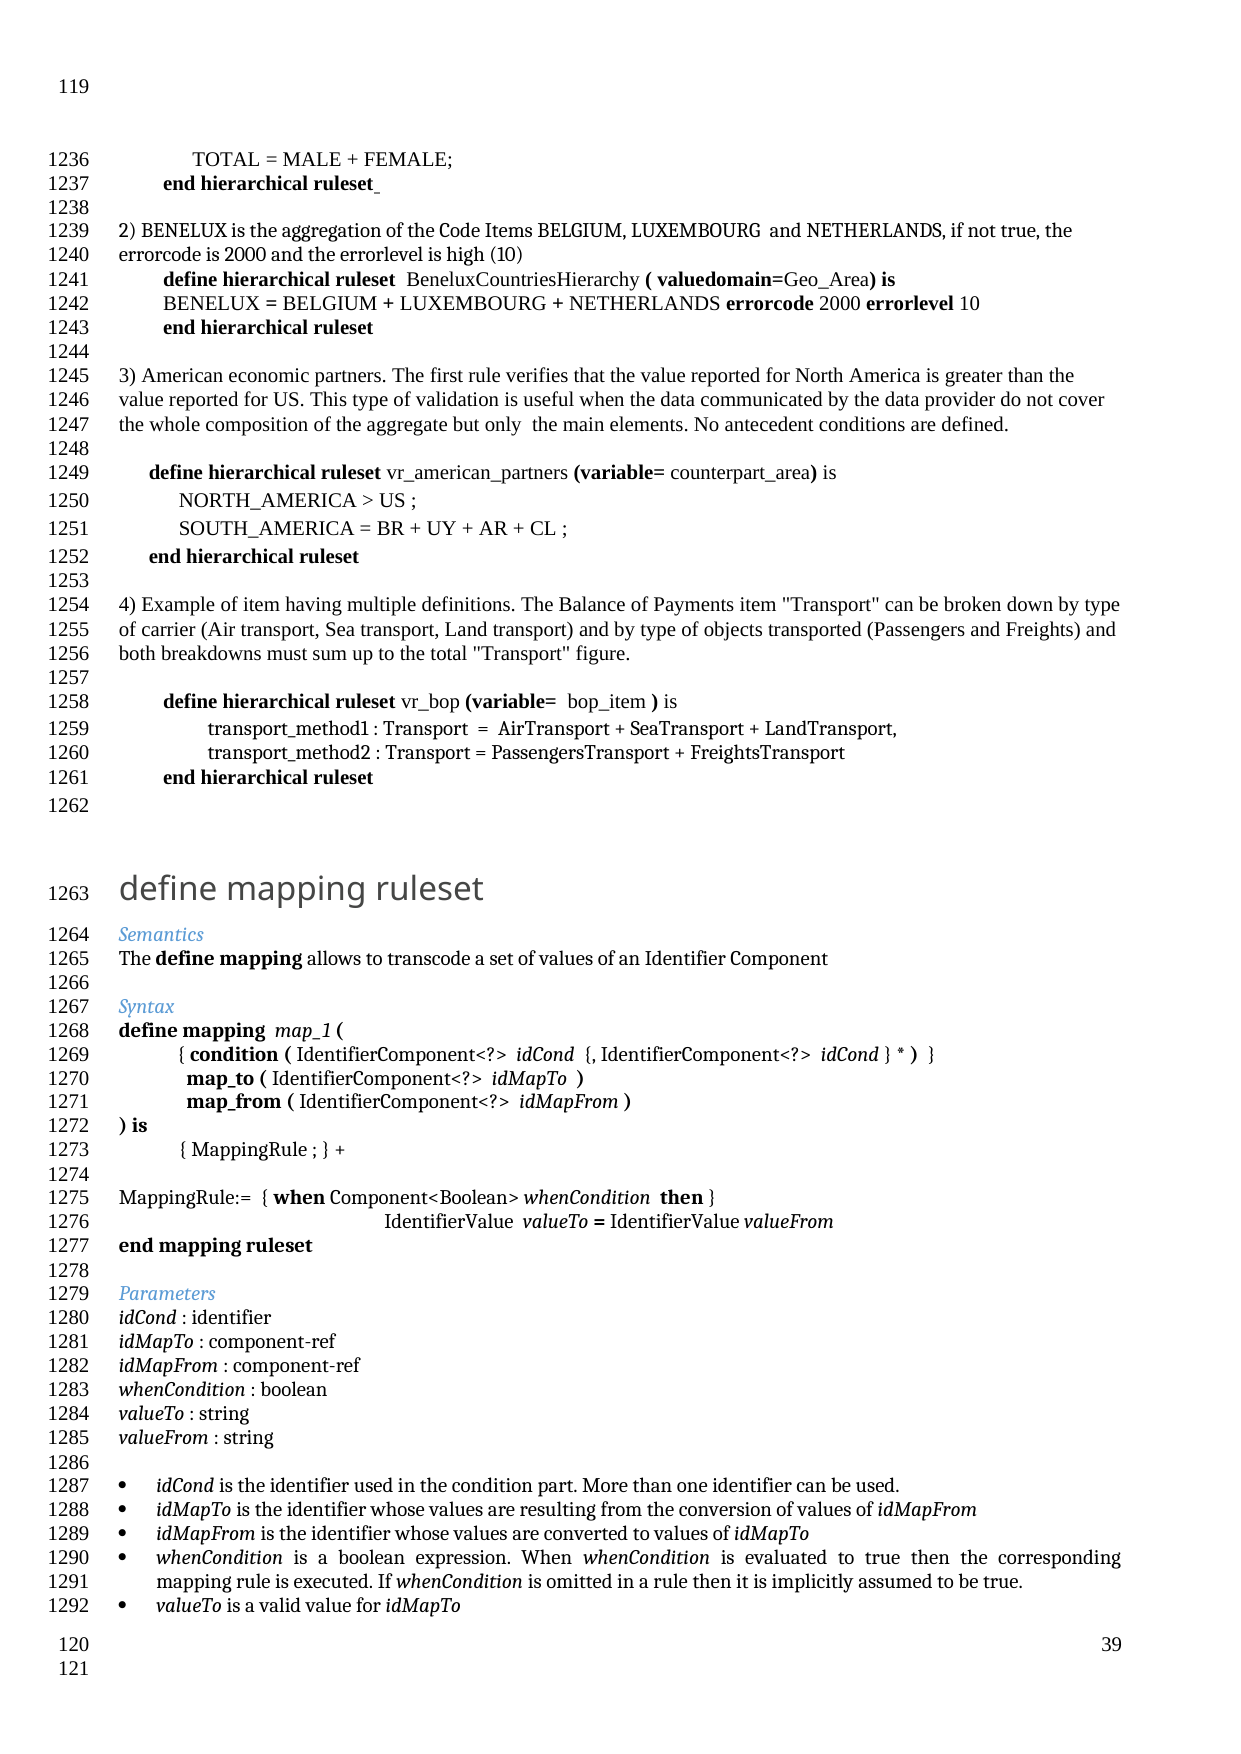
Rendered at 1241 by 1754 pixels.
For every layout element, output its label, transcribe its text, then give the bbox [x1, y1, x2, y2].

text end hierarchical ruleset [163, 765, 1122, 789]
text BENELUX = BELGIUM + LUXEMBOURG + NETHERLANDS errorcode 2000 errorlevel 10 [163, 291, 1122, 315]
list idMapFrom is the identifier whose values are converted to values of idMapTo [118, 1522, 1122, 1546]
text define hierarchical ruleset BeneluxCountriesHierarchy ( valuedomain=Geo_Area) is [163, 267, 1122, 291]
text valueFrom : string [118, 1426, 1122, 1449]
text 4) Example of item having multiple definitions. The Balance of Payments item "Transport" can be broken down by type of carrier (Air transport, Sea transport, Land transport) and by type of objects transported (Passengers and Freights) and both breakdowns must sum up to the total "Transport" figure. [118, 592, 1122, 664]
text define hierarchical ruleset vr_bop (variable= bop_item ) is [163, 689, 1122, 713]
text 2) BENELUX is the aggregation of the Code Items BELGIUM, LUXEMBOURG and NETHERLANDS, if not true, the errorcode is 2000 and the errorlevel is high (10) [118, 219, 1122, 267]
text define mapping ruleset [118, 864, 1240, 910]
text { condition ( IdentifierComponent<?> idCond {, IdentifierComponent<?> idCond } * ) } [118, 1042, 1122, 1066]
text ) is [118, 1114, 1122, 1138]
text TOTAL = MALE + FEMALE; [163, 147, 1122, 171]
text map_to ( IdentifierComponent<?> idMapTo ) [177, 1066, 1122, 1090]
text end hierarchical ruleset [148, 544, 1122, 568]
text 3) American economic partners. The first rule verifies that the value reported for North America is greater than the value reported for US. This type of validation is useful when the data communicated by the data provider do not cover the whole composition of the aggregate but only the main elements. No antecedent conditions are defined. [118, 363, 1122, 436]
text define mapping map_1 ( [118, 1018, 1122, 1042]
text transport_method2 : Transport = PassengersTransport + FreightsTransport [207, 741, 1122, 765]
text transport_method1 : Transport = AirTransport + SeaTransport + LandTransport, [207, 717, 1122, 741]
list whenCondition is a boolean expression. When whenCondition is evaluated to true then the corresponding mapping rule is executed. If whenCondition is omitted in a rule then it is implicitly assumed to be true. [118, 1546, 1122, 1593]
text define hierarchical ruleset vr_american_partners (variable= counterpart_area) is [148, 459, 1122, 484]
text Parameters [118, 1282, 1122, 1306]
text MappingRule:= { when Component<Boolean> whenCondition then } [118, 1186, 1122, 1210]
list idCond is the identifier used in the condition part. More than one identifier can be used. [118, 1474, 1122, 1498]
text NORTH_AMERICA > US ; [178, 488, 1122, 512]
text Syntax [118, 994, 1122, 1018]
text IdentifierValue valueTo = IdentifierValue valueFrom [384, 1210, 1122, 1234]
text map_from ( IdentifierComponent<?> idMapFrom ) [177, 1090, 1122, 1114]
text The define mapping allows to transcode a set of values of an Identifier Component [118, 946, 1122, 970]
list idMapTo is the identifier whose values are resulting from the conversion of values of idMapFrom [118, 1498, 1122, 1522]
text SOUTH_AMERICA = BR + UY + AR + CL ; [178, 516, 1122, 540]
text Semantics [118, 922, 1122, 946]
text idMapTo : component-ref [118, 1330, 1122, 1354]
text end hierarchical ruleset [163, 171, 1122, 195]
text valueTo : string [118, 1402, 1122, 1426]
text { MappingRule ; } + [118, 1138, 1122, 1162]
text whenCondition : boolean [118, 1378, 1122, 1402]
list valueTo is a valid value for idMapTo [118, 1593, 1122, 1617]
text end mapping ruleset [118, 1234, 1122, 1258]
text end hierarchical ruleset [163, 315, 1122, 339]
text idMapFrom : component-ref [118, 1354, 1122, 1378]
text idCond : identifier [118, 1306, 1122, 1330]
